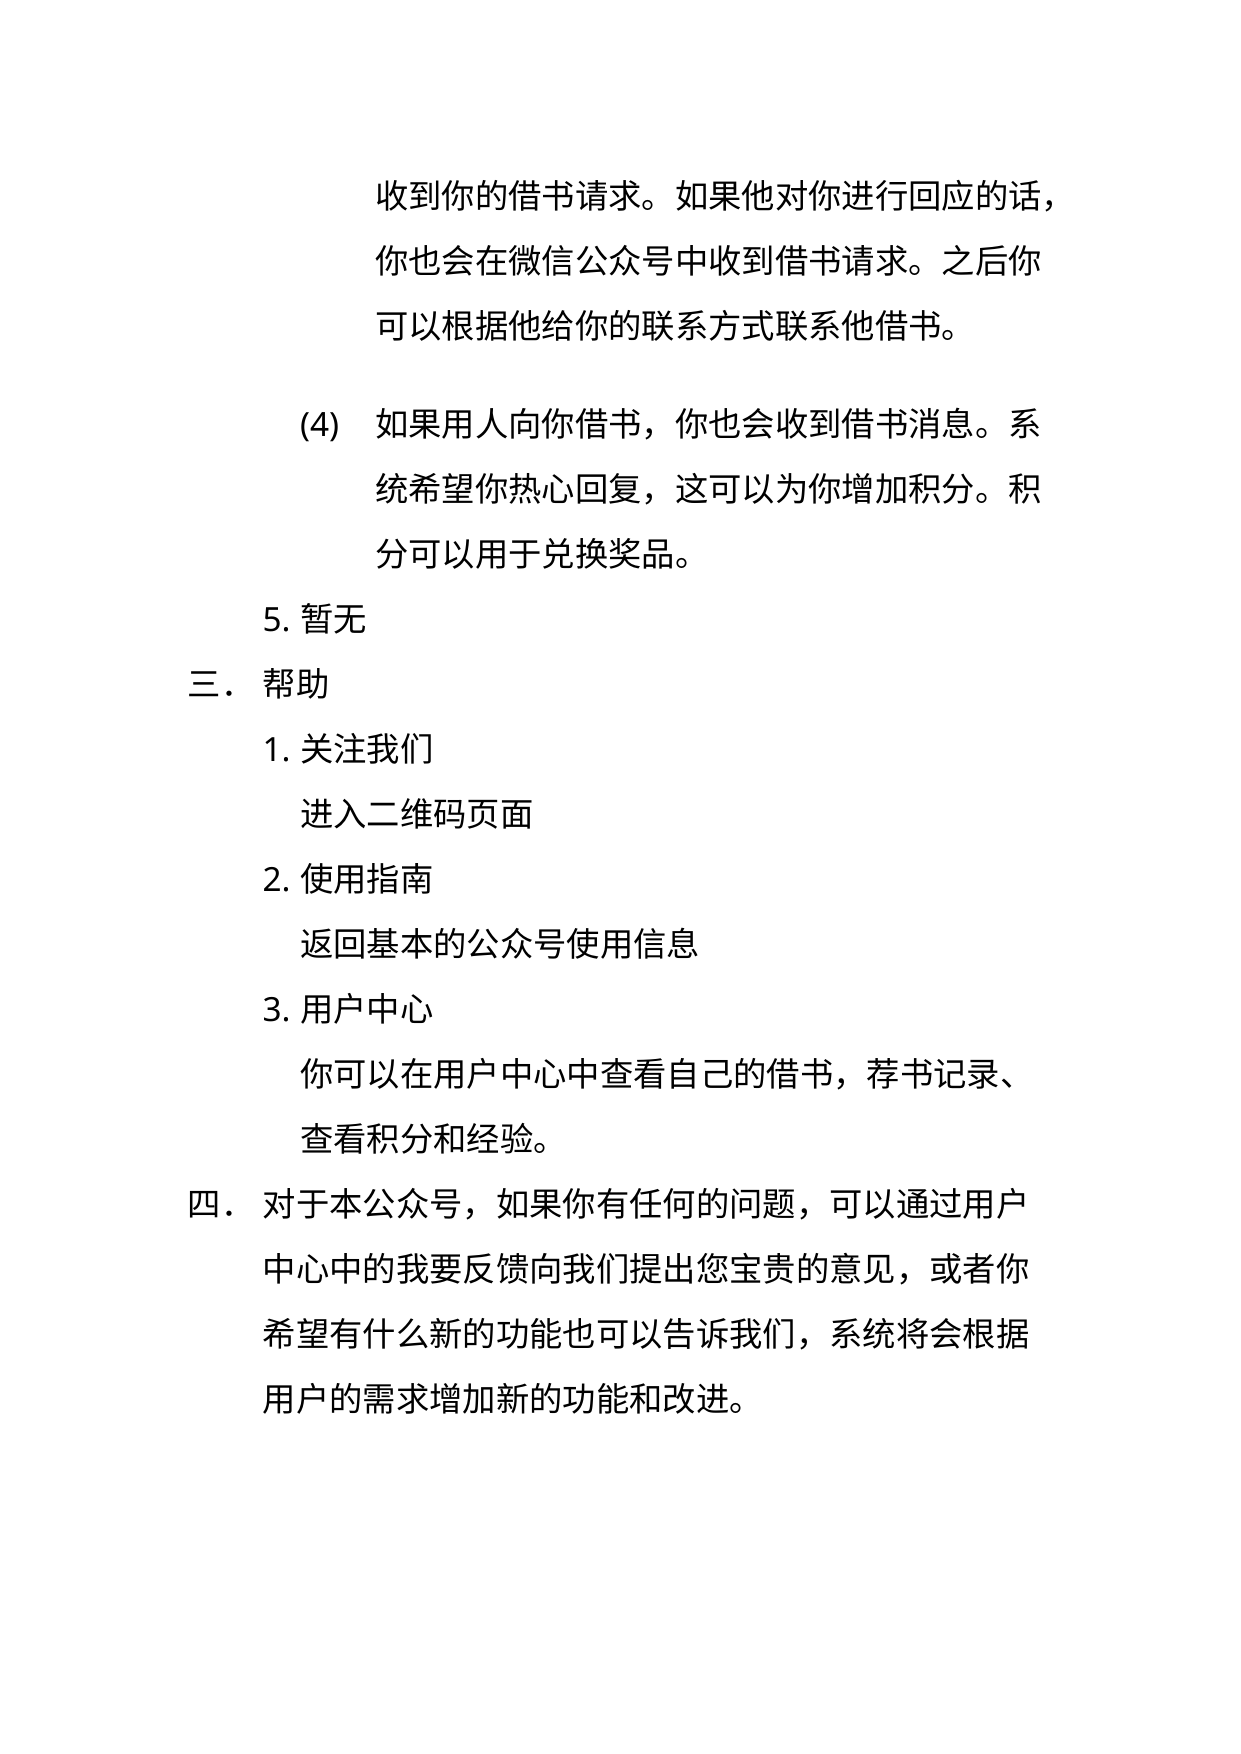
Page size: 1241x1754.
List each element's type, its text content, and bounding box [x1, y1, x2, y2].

list 帮助 [187, 649, 1053, 714]
list 你可以在用户中心中查看自己的借书，荐书记录、 [300, 1039, 1053, 1104]
list 返回基本的公众号使用信息 [300, 909, 1053, 974]
list 关注我们 [262, 714, 1053, 779]
list 对于本公众号，如果你有任何的问题，可以通过用户中心中的我要反馈向我们提出您宝贵的意见，或者你希望有什么新的功能也可以告诉我们，系统将会根据用户的需求增加新的功能和改进。 [187, 1169, 1053, 1429]
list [375, 162, 1053, 357]
list 查看积分和经验。 [300, 1104, 1053, 1169]
list 用户中心 [262, 974, 1053, 1039]
list 暂无 [262, 584, 1053, 649]
list 进入二维码页面 [300, 779, 1053, 844]
list 使用指南 [262, 844, 1053, 909]
list 如果用人向你借书，你也会收到借书消息。系统希望你热心回复，这可以为你增加积分。积分可以用于兑换奖品。 [300, 389, 1053, 584]
